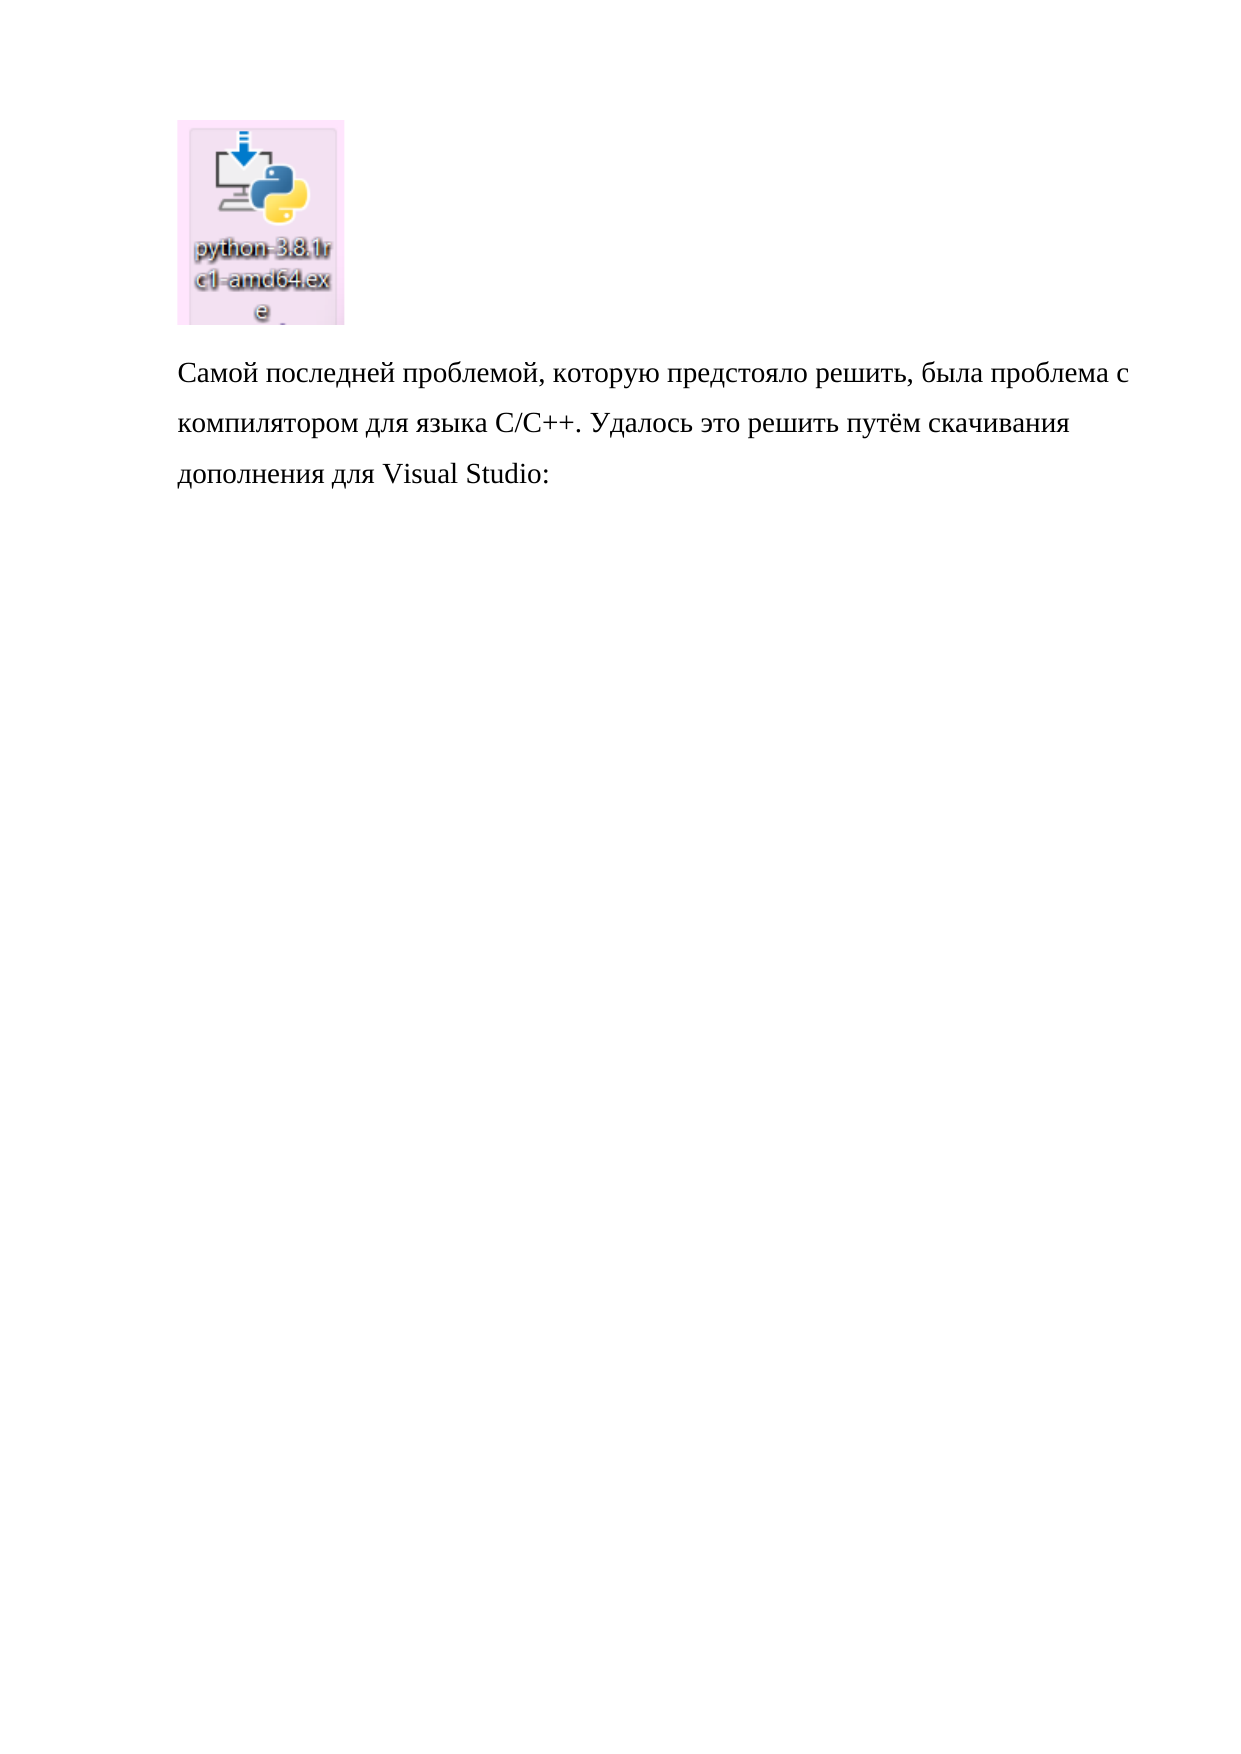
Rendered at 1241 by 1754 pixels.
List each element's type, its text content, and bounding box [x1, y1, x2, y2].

text Самой последней проблемой, которую предстояло решить, была проблема с компилятором для языка C/C++. Удалось это решить путём скачивания дополнения для Visual Studio: [177, 355, 1152, 489]
picture [177, 120, 345, 325]
